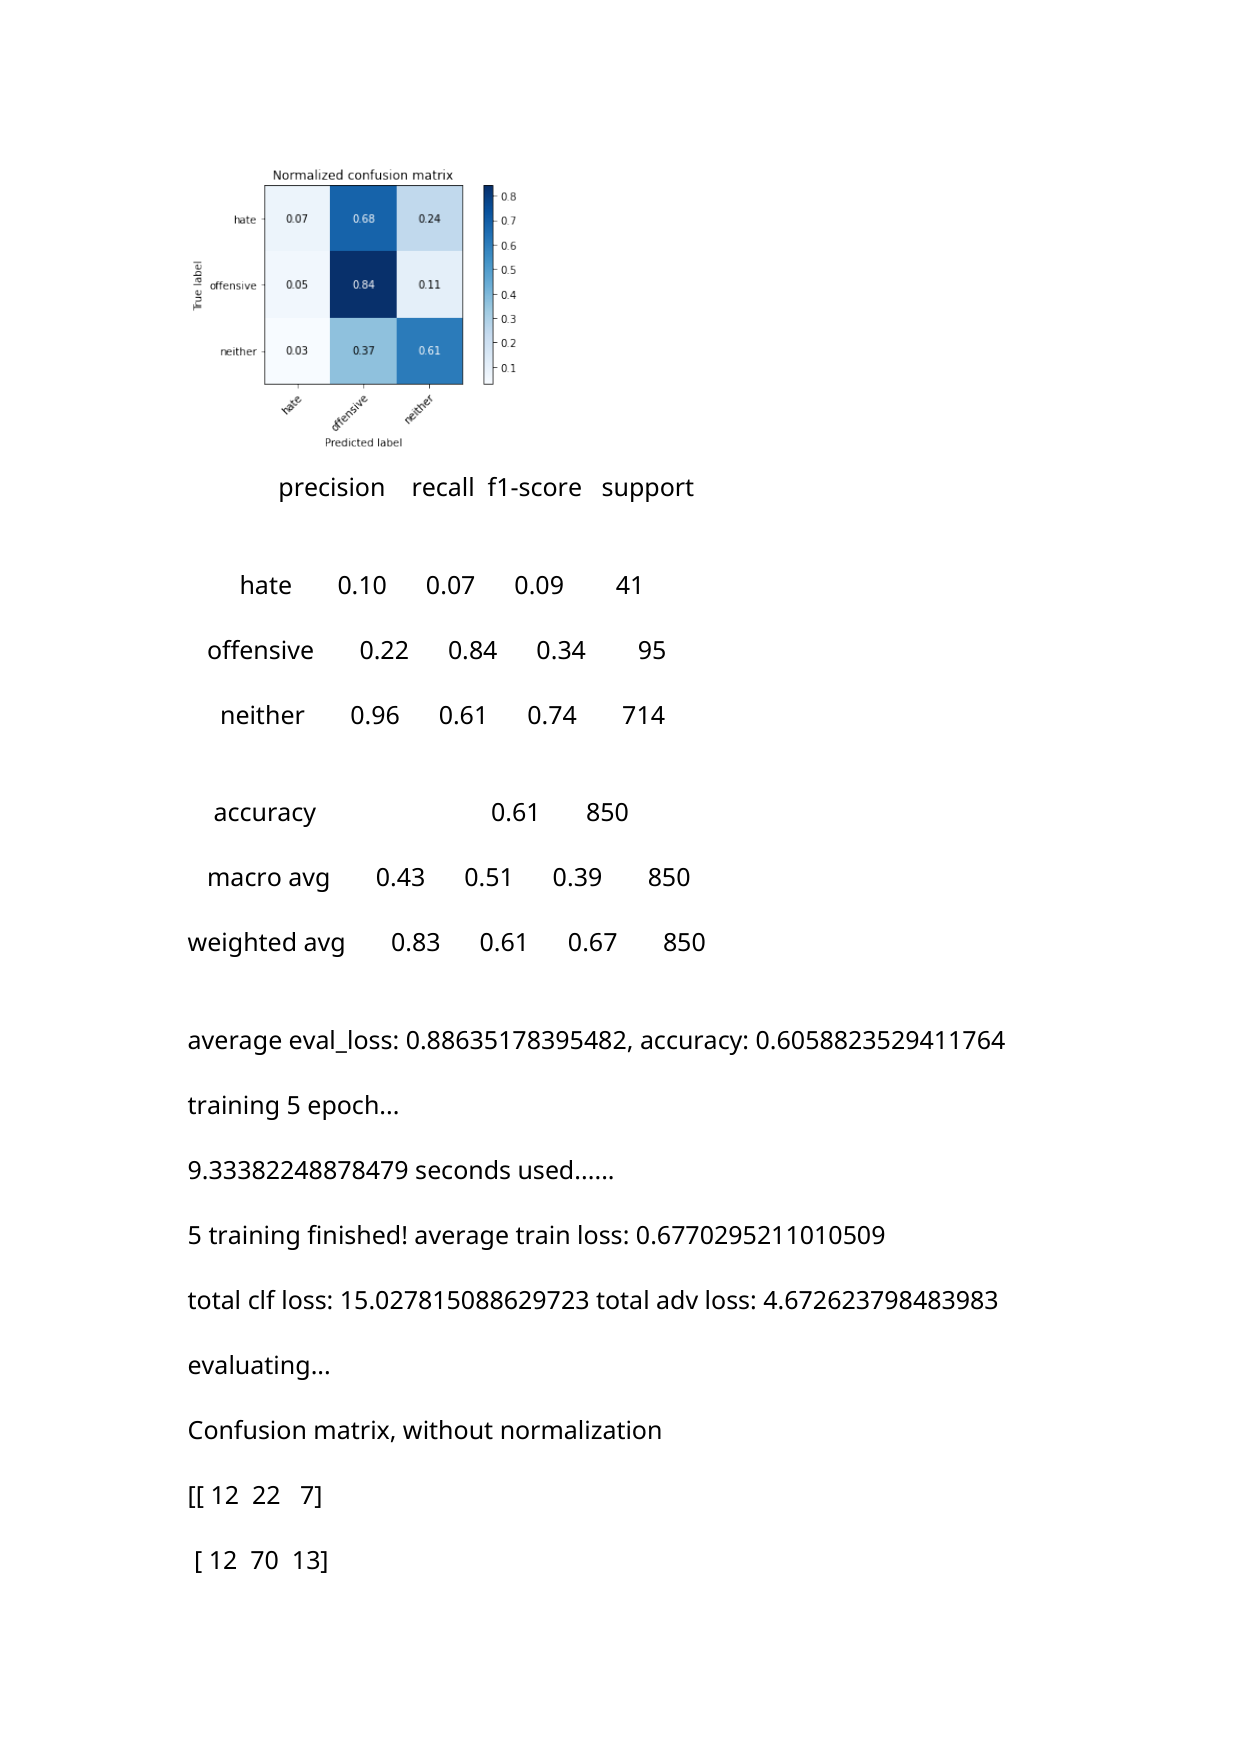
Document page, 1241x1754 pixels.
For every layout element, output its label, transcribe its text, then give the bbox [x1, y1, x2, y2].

text offensive 0.22 0.84 0.34 95 [187, 617, 1053, 682]
text precision recall f1-score support [187, 454, 1053, 519]
text weighted avg 0.83 0.61 0.67 850 [187, 909, 1053, 974]
text neither 0.96 0.61 0.74 714 [187, 682, 1053, 747]
text [ 12 70 13] [187, 1527, 1053, 1592]
text Confusion matrix, without normalization [187, 1397, 1053, 1462]
text average eval_loss: 0.88635178395482, accuracy: 0.6058823529411764 [187, 1007, 1053, 1072]
picture [187, 162, 524, 455]
text 5 training finished! average train loss: 0.6770295211010509 [187, 1202, 1053, 1267]
text accuracy 0.61 850 [187, 779, 1053, 844]
text macro avg 0.43 0.51 0.39 850 [187, 844, 1053, 909]
text evaluating... [187, 1332, 1053, 1397]
text [[ 12 22 7] [187, 1462, 1053, 1527]
text total clf loss: 15.027815088629723 total adv loss: 4.672623798483983 [187, 1267, 1053, 1332]
text training 5 epoch... [187, 1072, 1053, 1137]
text 9.33382248878479 seconds used...... [187, 1137, 1053, 1202]
text hate 0.10 0.07 0.09 41 [187, 552, 1053, 617]
